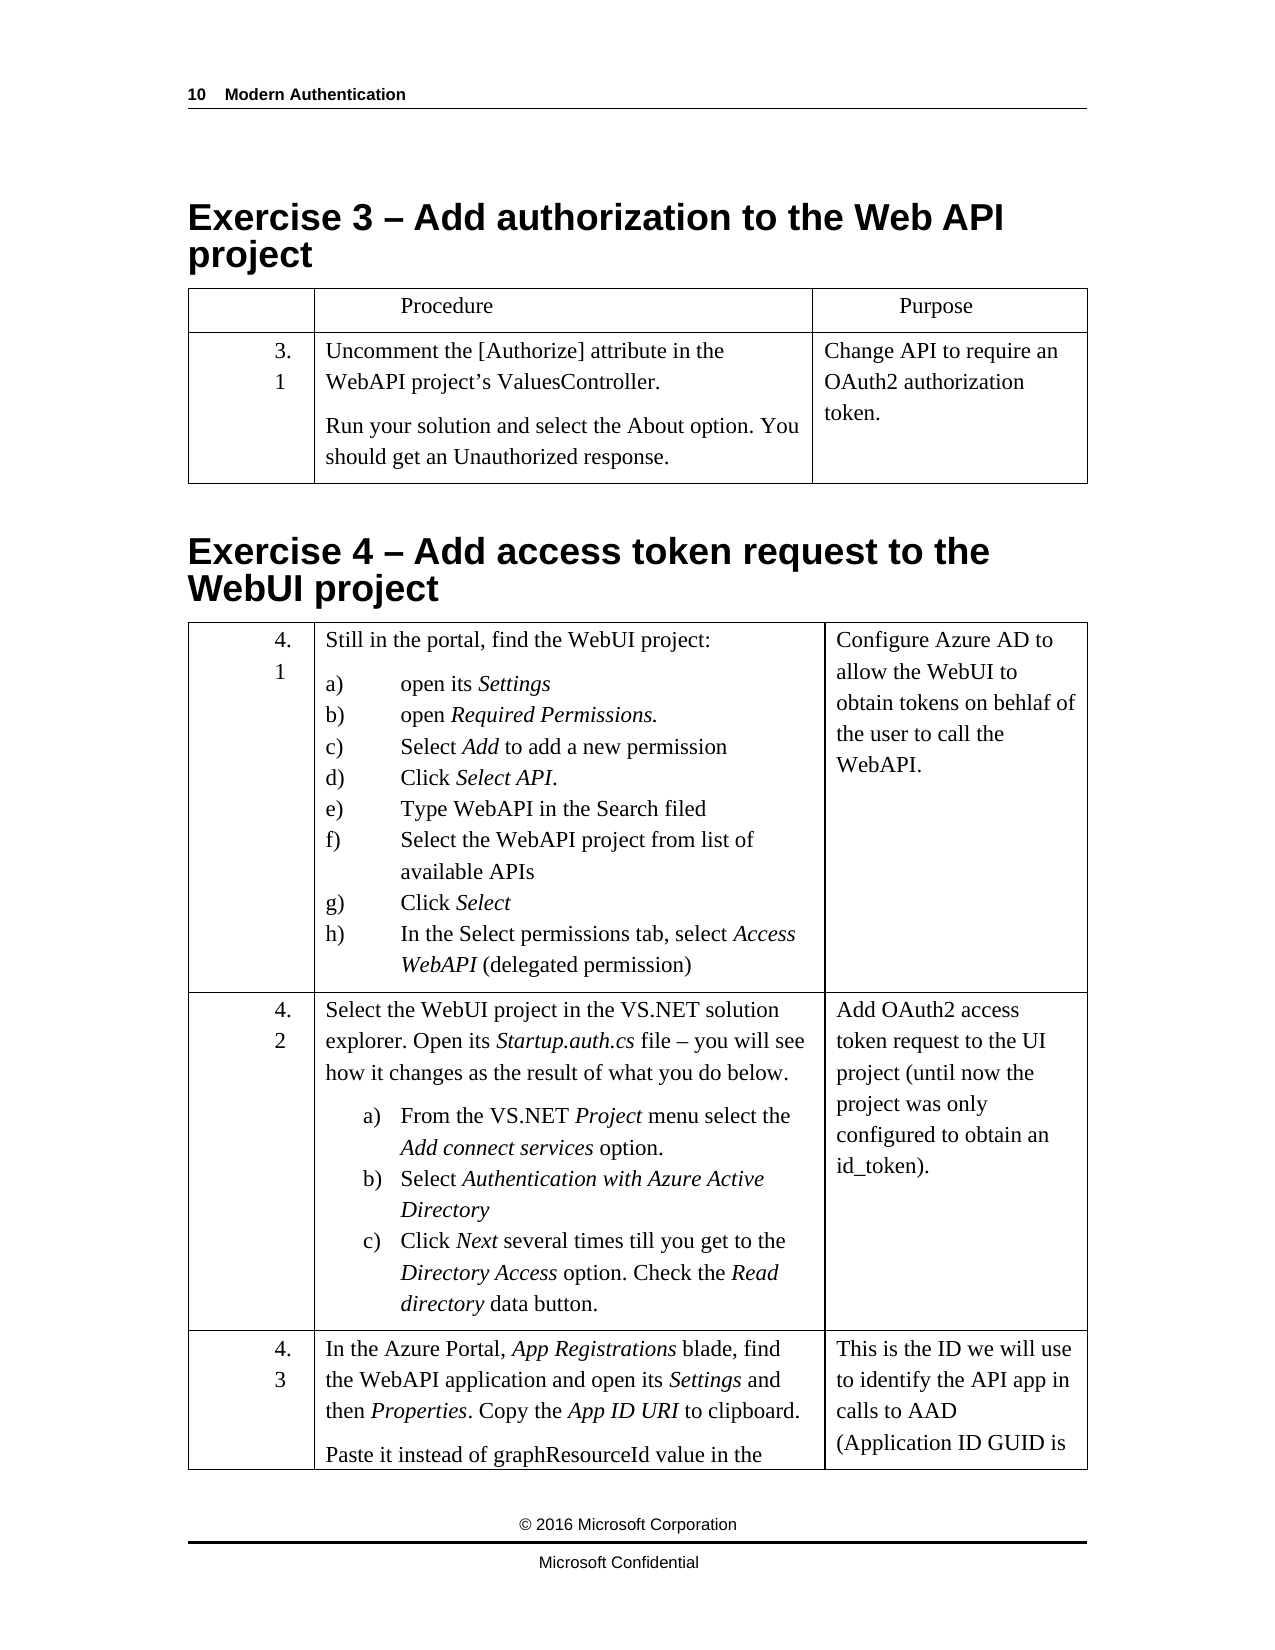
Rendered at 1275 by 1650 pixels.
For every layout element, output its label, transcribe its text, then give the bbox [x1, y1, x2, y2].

table_header 4.1 [189, 623, 314, 992]
table_cell Uncomment the [Authorize] attribute in the WebAPI project’s ValuesController. Run your solution and select the About option. You should get an Unauthorized response. [315, 333, 812, 483]
table_header Procedure [315, 289, 812, 332]
subtitle Exercise 3 – Add authorization to the Web API project [187, 200, 1087, 275]
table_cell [826, 1331, 1087, 1469]
subtitle Exercise 4 – Add access token request to the WebUI project [187, 534, 1087, 609]
table_cell Change API to require an OAuth2 authorization token. [813, 333, 1087, 483]
table_header Purpose [813, 289, 1087, 332]
table_cell Add OAuth2 access token request to the UI project (until now the project was only configured to obtain an id_token). [826, 993, 1087, 1330]
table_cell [315, 1331, 824, 1469]
table_cell 4.2 [189, 993, 314, 1330]
table_cell 3.1 [189, 333, 314, 483]
table_header Still in the portal, find the WebUI project: open its Settings open Required Permissions. Select Add to add a new permission Click Select API. Type WebAPI in the Search filed Select the WebAPI project from list of available APIs Click Select In the Select permissions tab, select Access WebAPI (delegated permission) [315, 623, 824, 992]
table_header Configure Azure AD to allow the WebUI to obtain tokens on behlaf of the user to call the WebAPI. [826, 623, 1087, 992]
table_header [189, 289, 314, 332]
table_cell 4.3 [189, 1331, 314, 1469]
table_cell Select the WebUI project in the VS.NET solution explorer. Open its Startup.auth.cs file – you will see how it changes as the result of what you do below. From the VS.NET Project menu select the Add connect services option. Select Authentication with Azure Active Directory Click Next several times till you get to the Directory Access option. Check the Read directory data button. [315, 993, 824, 1330]
